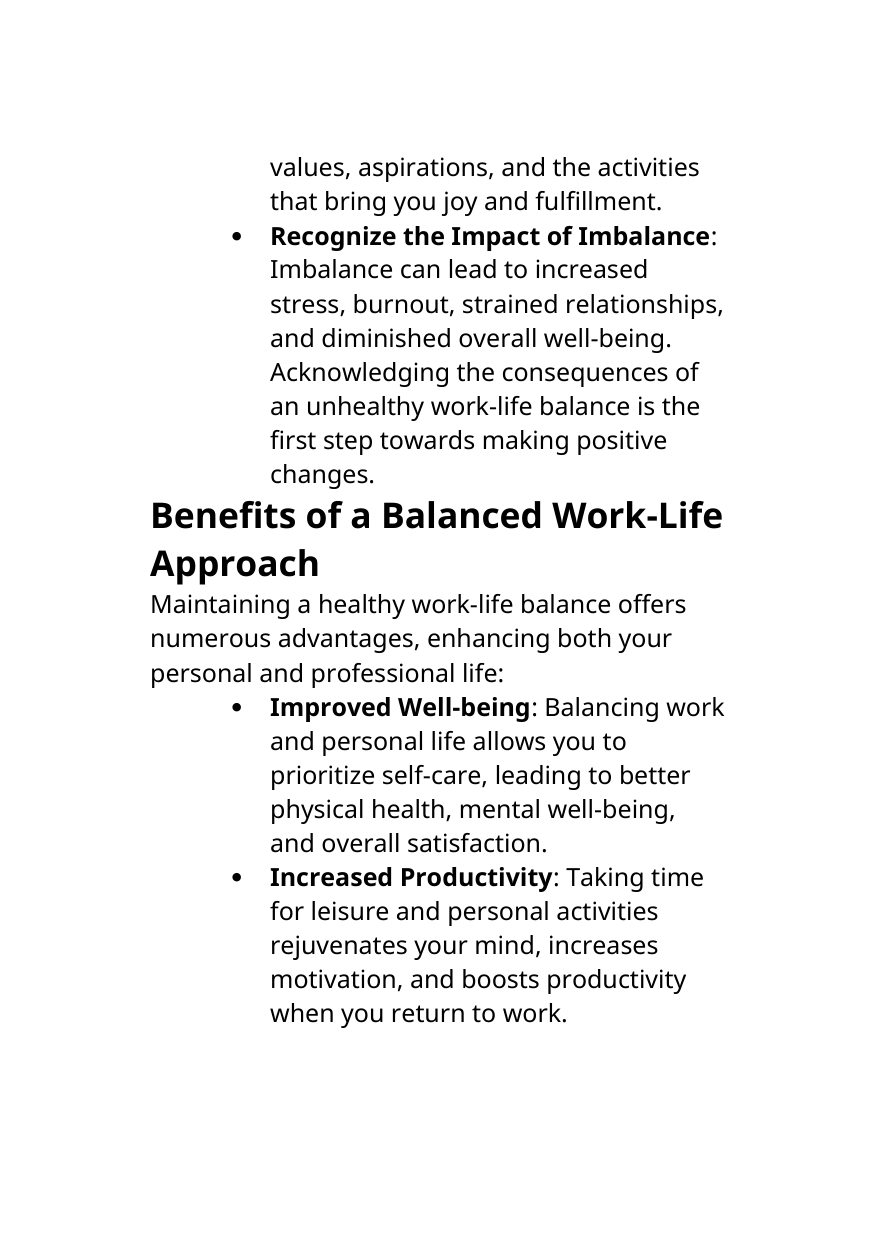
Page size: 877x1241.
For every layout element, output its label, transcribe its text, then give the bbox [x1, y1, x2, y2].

list Increased Productivity: Taking time for leisure and personal activities rejuvenates your mind, increases motivation, and boosts productivity when you return to work. [232, 859, 727, 1030]
list Improved Well-being: Balancing work and personal life allows you to prioritize self-care, leading to better physical health, mental well-being, and overall satisfaction. [232, 689, 727, 859]
list Recognize the Impact of Imbalance: Imbalance can lead to increased stress, burnout, strained relationships, and diminished overall well-being. Acknowledging the consequences of an unhealthy work-life balance is the first step towards making positive changes. [232, 218, 727, 491]
text Maintaining a healthy work-life balance offers numerous advantages, enhancing both your personal and professional life: [150, 587, 727, 689]
subtitle Benefits of a Balanced Work-Life Approach [150, 491, 727, 587]
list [232, 150, 727, 218]
